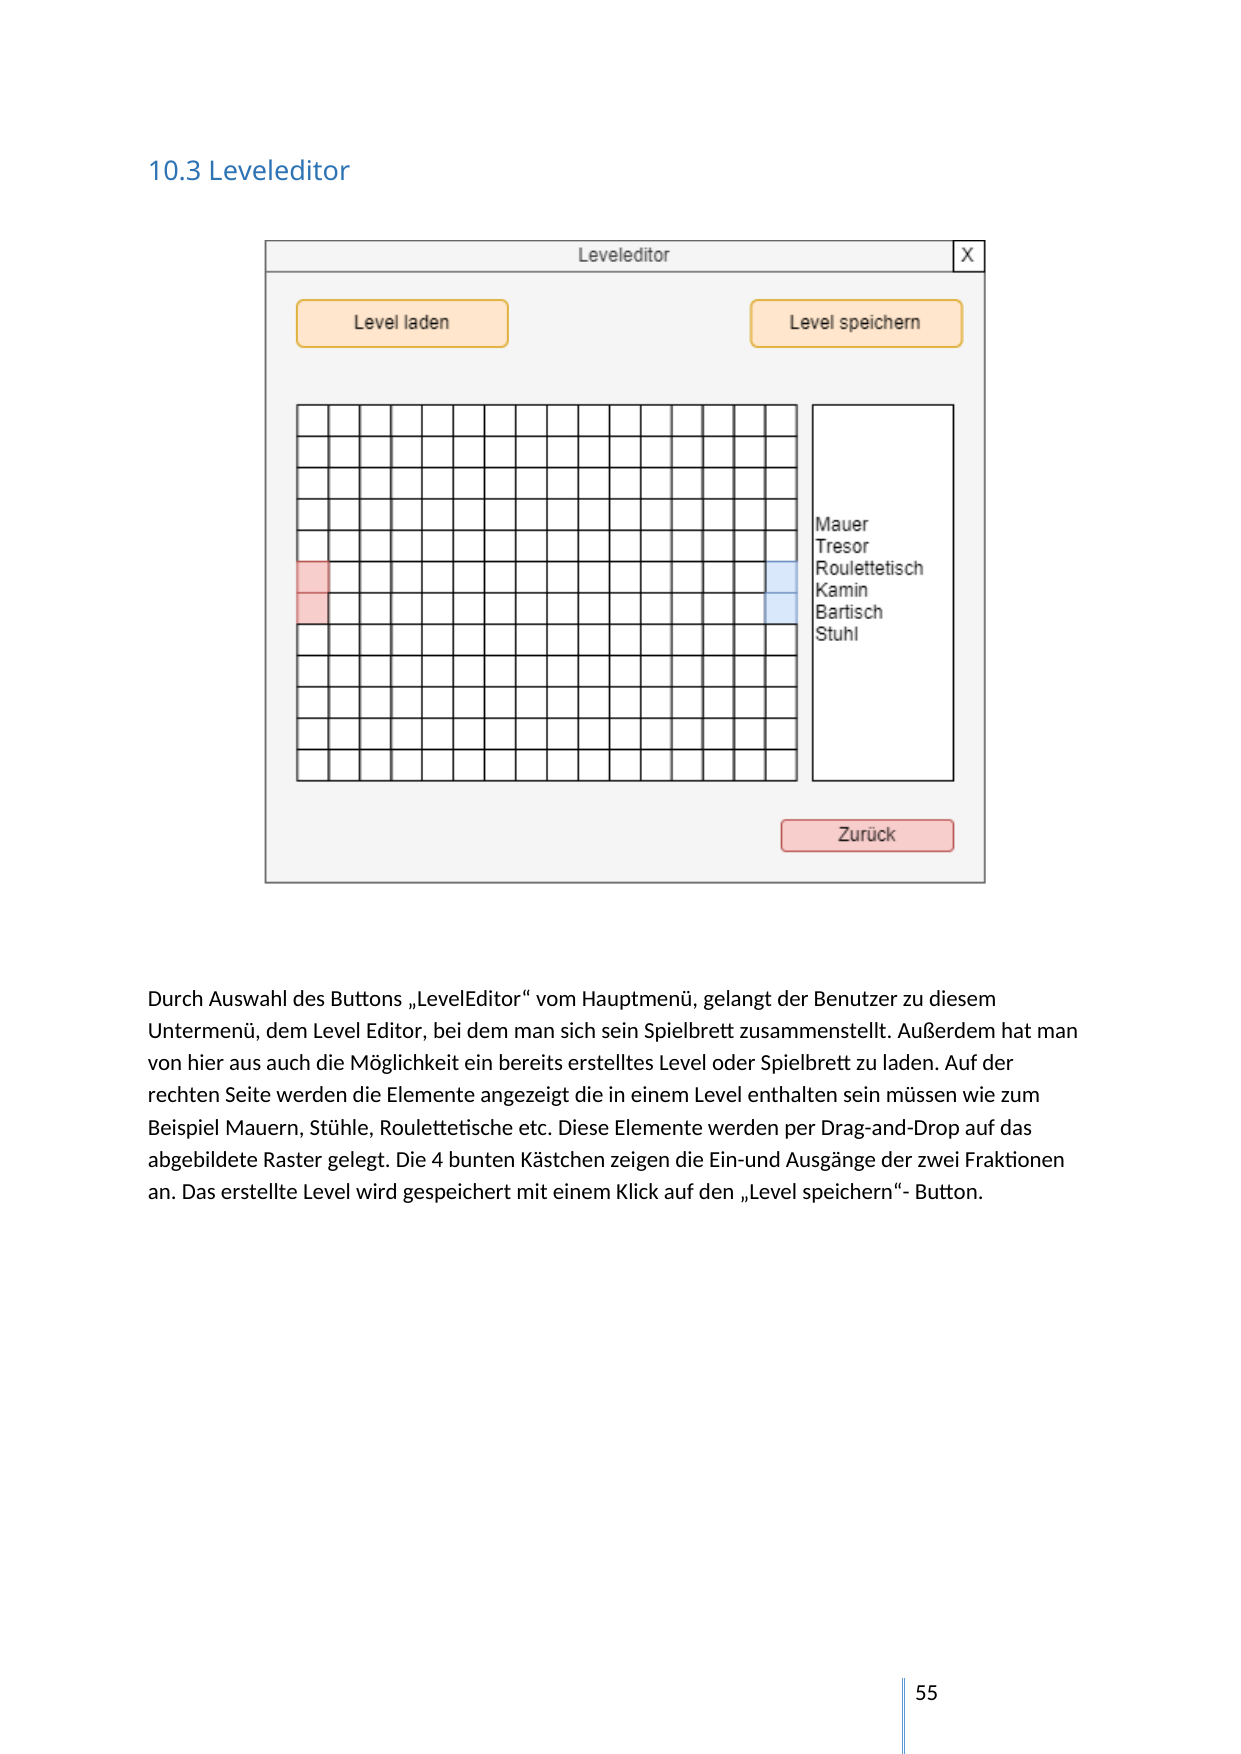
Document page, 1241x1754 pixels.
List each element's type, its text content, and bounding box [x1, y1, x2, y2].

subtitle 10.3 Leveleditor [148, 152, 1093, 189]
picture [212, 240, 1028, 915]
text Durch Auswahl des Buttons „LevelEditor“ vom Hauptmenü, gelangt der Benutzer zu diesem Untermenü, dem Level Editor, bei dem man sich sein Spielbrett zusammenstellt. Außerdem hat man von hier aus auch die Möglichkeit ein bereits erstelltes Level oder Spielbrett zu laden. Auf der rechten Seite werden die Elemente angezeigt die in einem Level enthalten sein müssen wie zum Beispiel Mauern, Stühle, Roulettetische etc. Diese Elemente werden per Drag-and-Drop auf das abgebildete Raster gelegt. Die 4 bunten Kästchen zeigen die Ein-und Ausgänge der zwei Fraktionen an. Das erstellte Level wird gespeichert mit einem Klick auf den „Level speichern“- Button. [148, 984, 1093, 1205]
